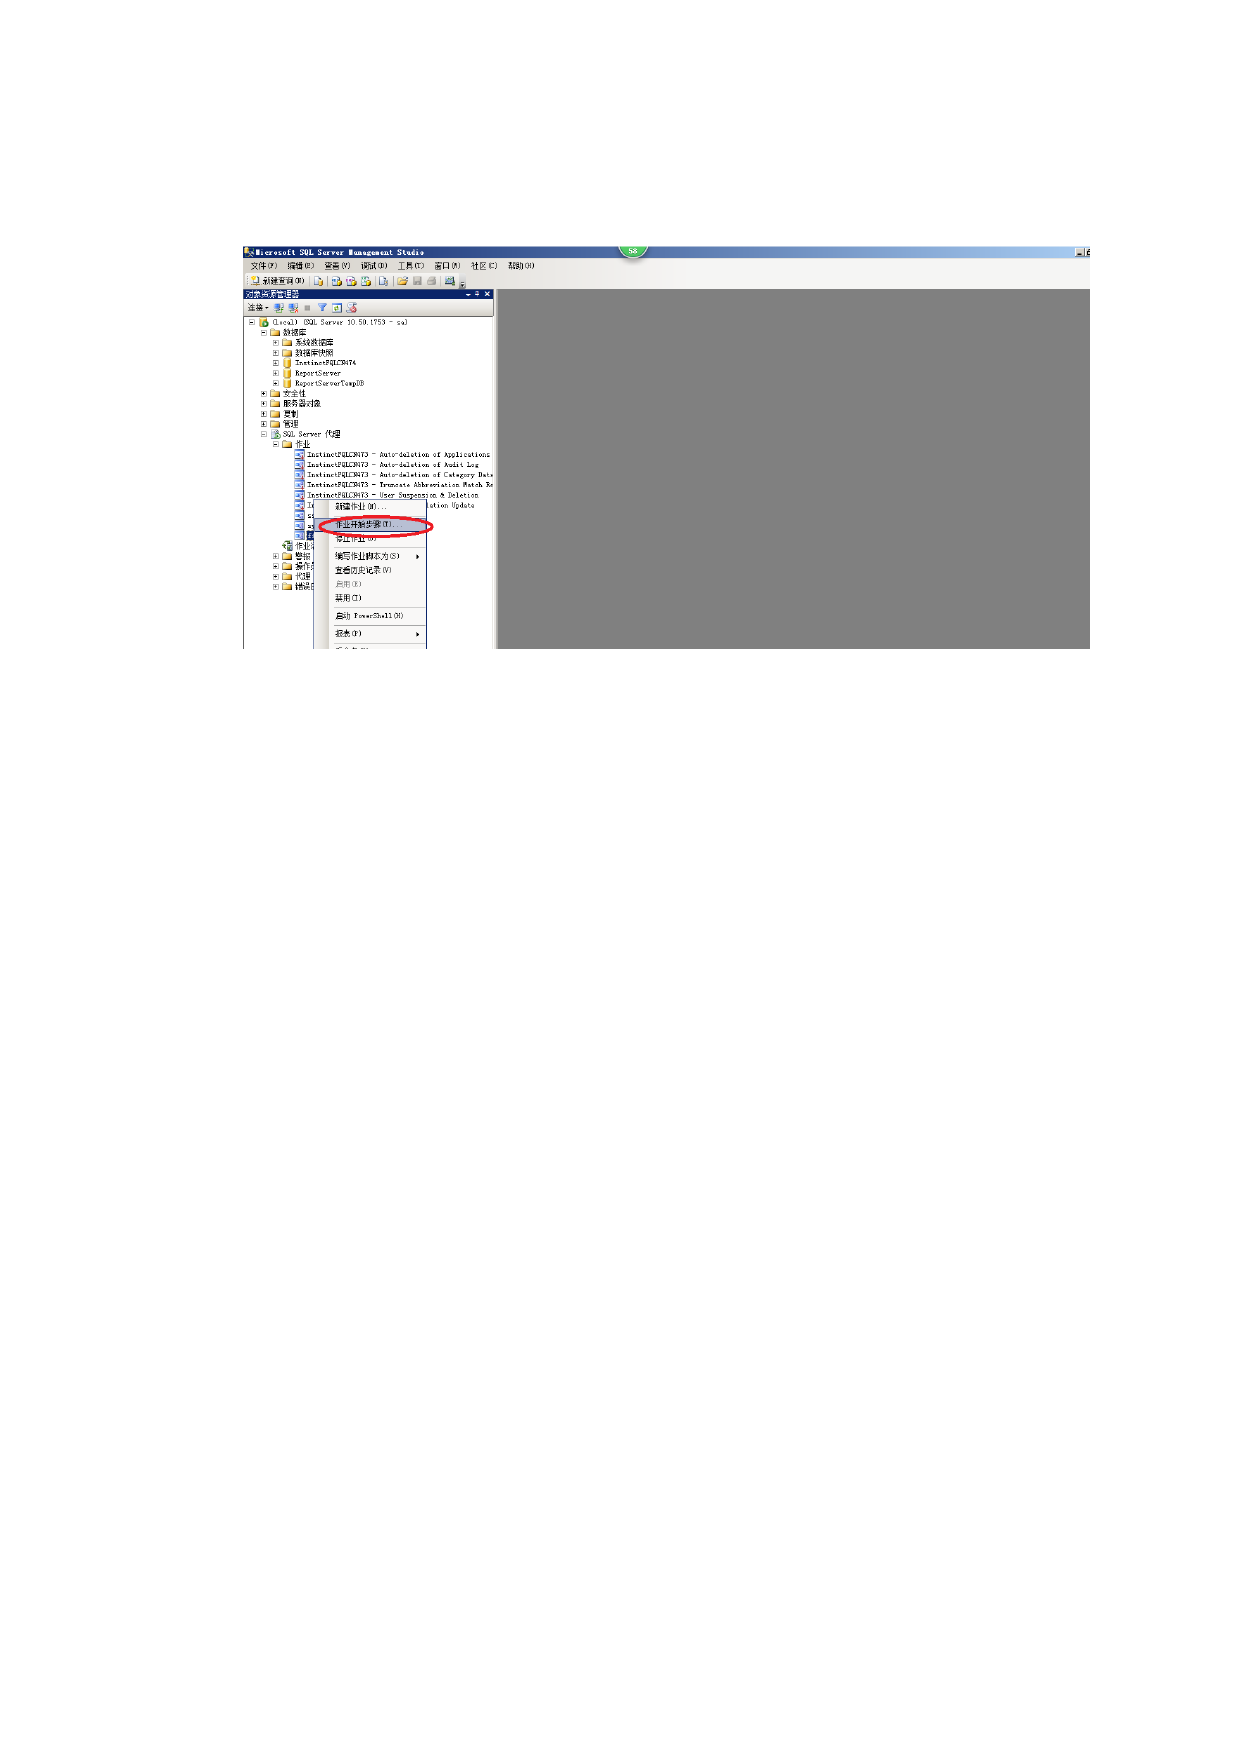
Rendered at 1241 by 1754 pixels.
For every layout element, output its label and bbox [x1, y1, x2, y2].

picture [225, 162, 1090, 649]
